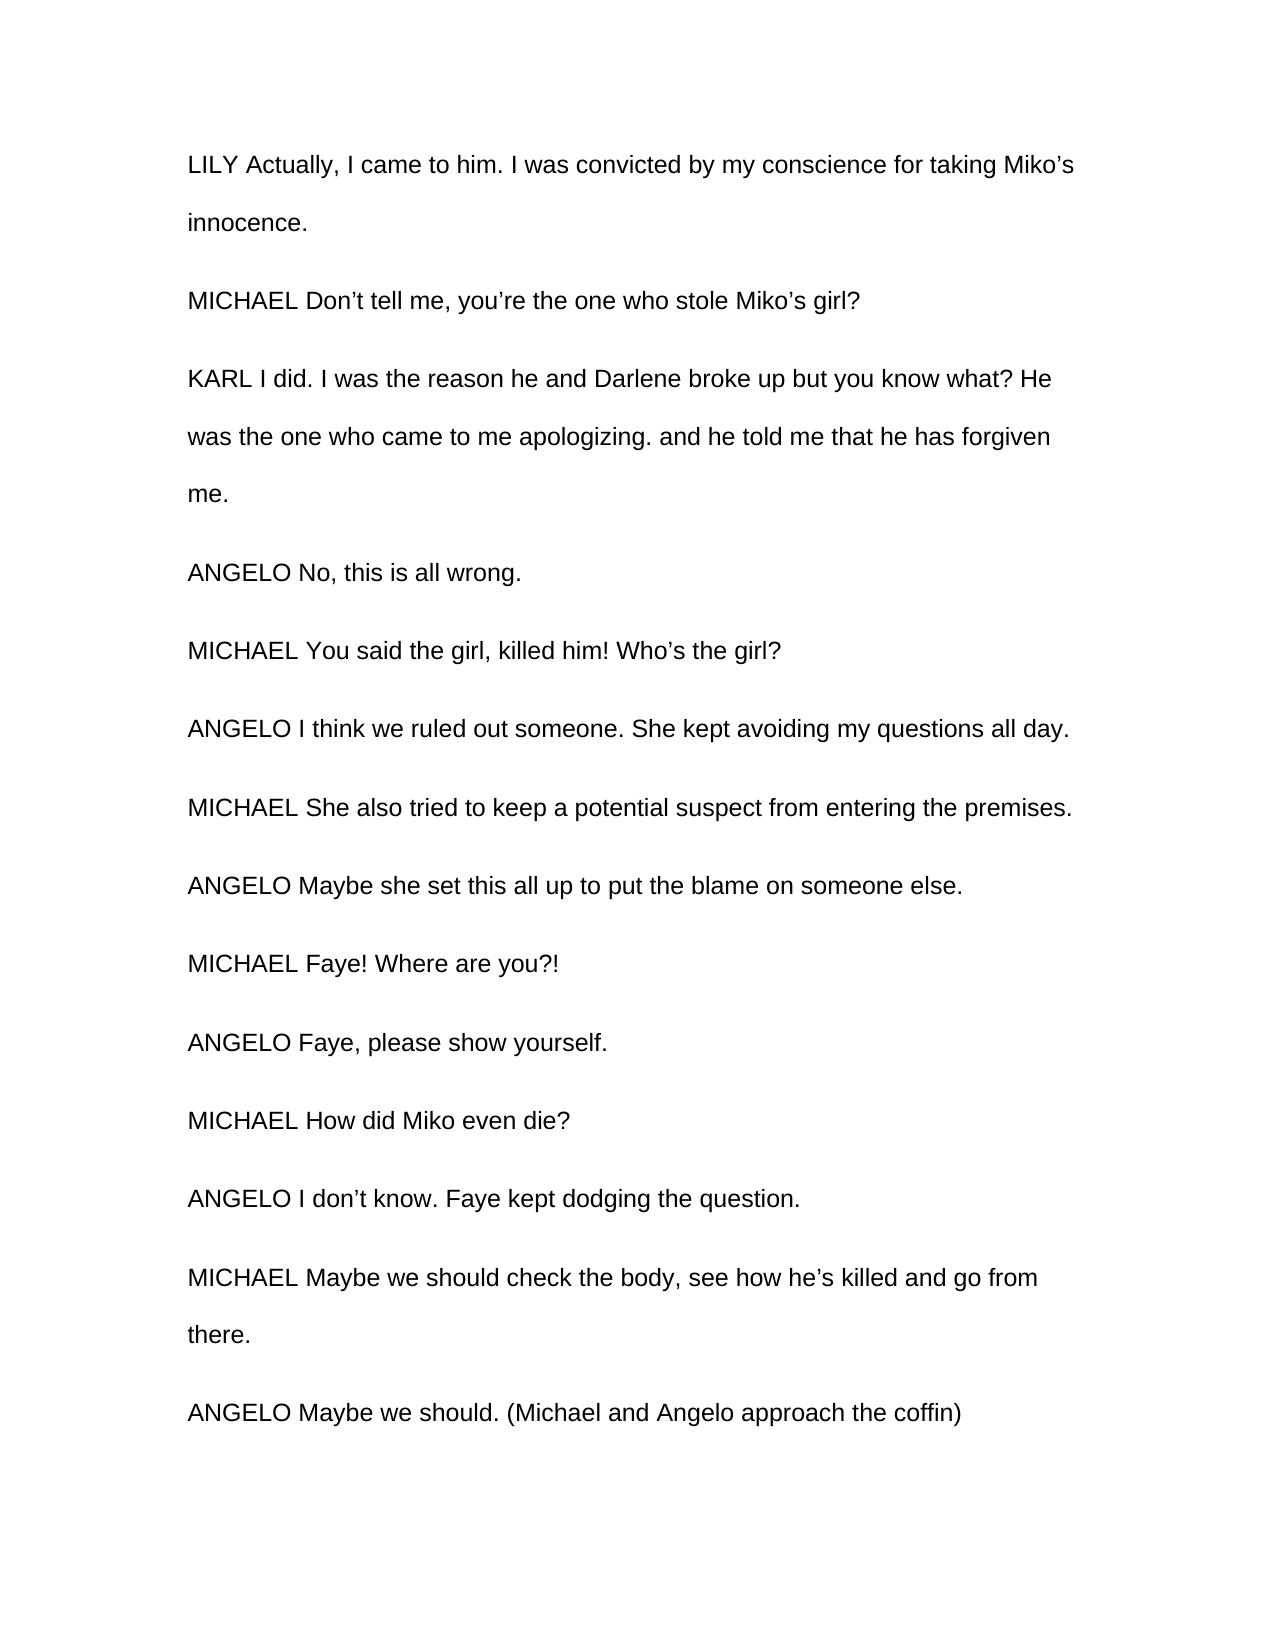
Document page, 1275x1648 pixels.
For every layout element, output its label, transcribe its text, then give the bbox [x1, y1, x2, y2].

text MICHAEL Faye! Where are you?! [187, 949, 1088, 978]
text KARL I did. I was the reason he and Darlene broke up but you know what? He was the one who came to me apologizing. and he told me that he has forgiven me. [187, 364, 1088, 508]
text MICHAEL She also tried to keep a potential suspect from entering the premises. [187, 792, 1088, 821]
text ANGELO I don’t know. Faye kept dodging the question. [187, 1184, 1088, 1213]
text ANGELO I think we ruled out someone. She kept avoiding my questions all day. [187, 714, 1088, 743]
text MICHAEL You said the girl, killed him! Who’s the girl? [187, 636, 1088, 664]
text ANGELO Faye, please show yourself. [187, 1027, 1088, 1056]
text MICHAEL Don’t tell me, you’re the one who stole Miko’s girl? [187, 286, 1088, 314]
text ANGELO Maybe she set this all up to put the blame on someone else. [187, 871, 1088, 899]
text MICHAEL How did Miko even die? [187, 1106, 1088, 1134]
text ANGELO No, this is all wrong. [187, 557, 1088, 586]
text ANGELO Maybe we should. (Michael and Angelo approach the coffin) [187, 1398, 1088, 1427]
text LILY Actually, I came to him. I was convicted by my conscience for taking Miko’s innocence. [187, 150, 1088, 236]
text MICHAEL Maybe we should check the body, see how he’s killed and go from there. [187, 1262, 1088, 1349]
